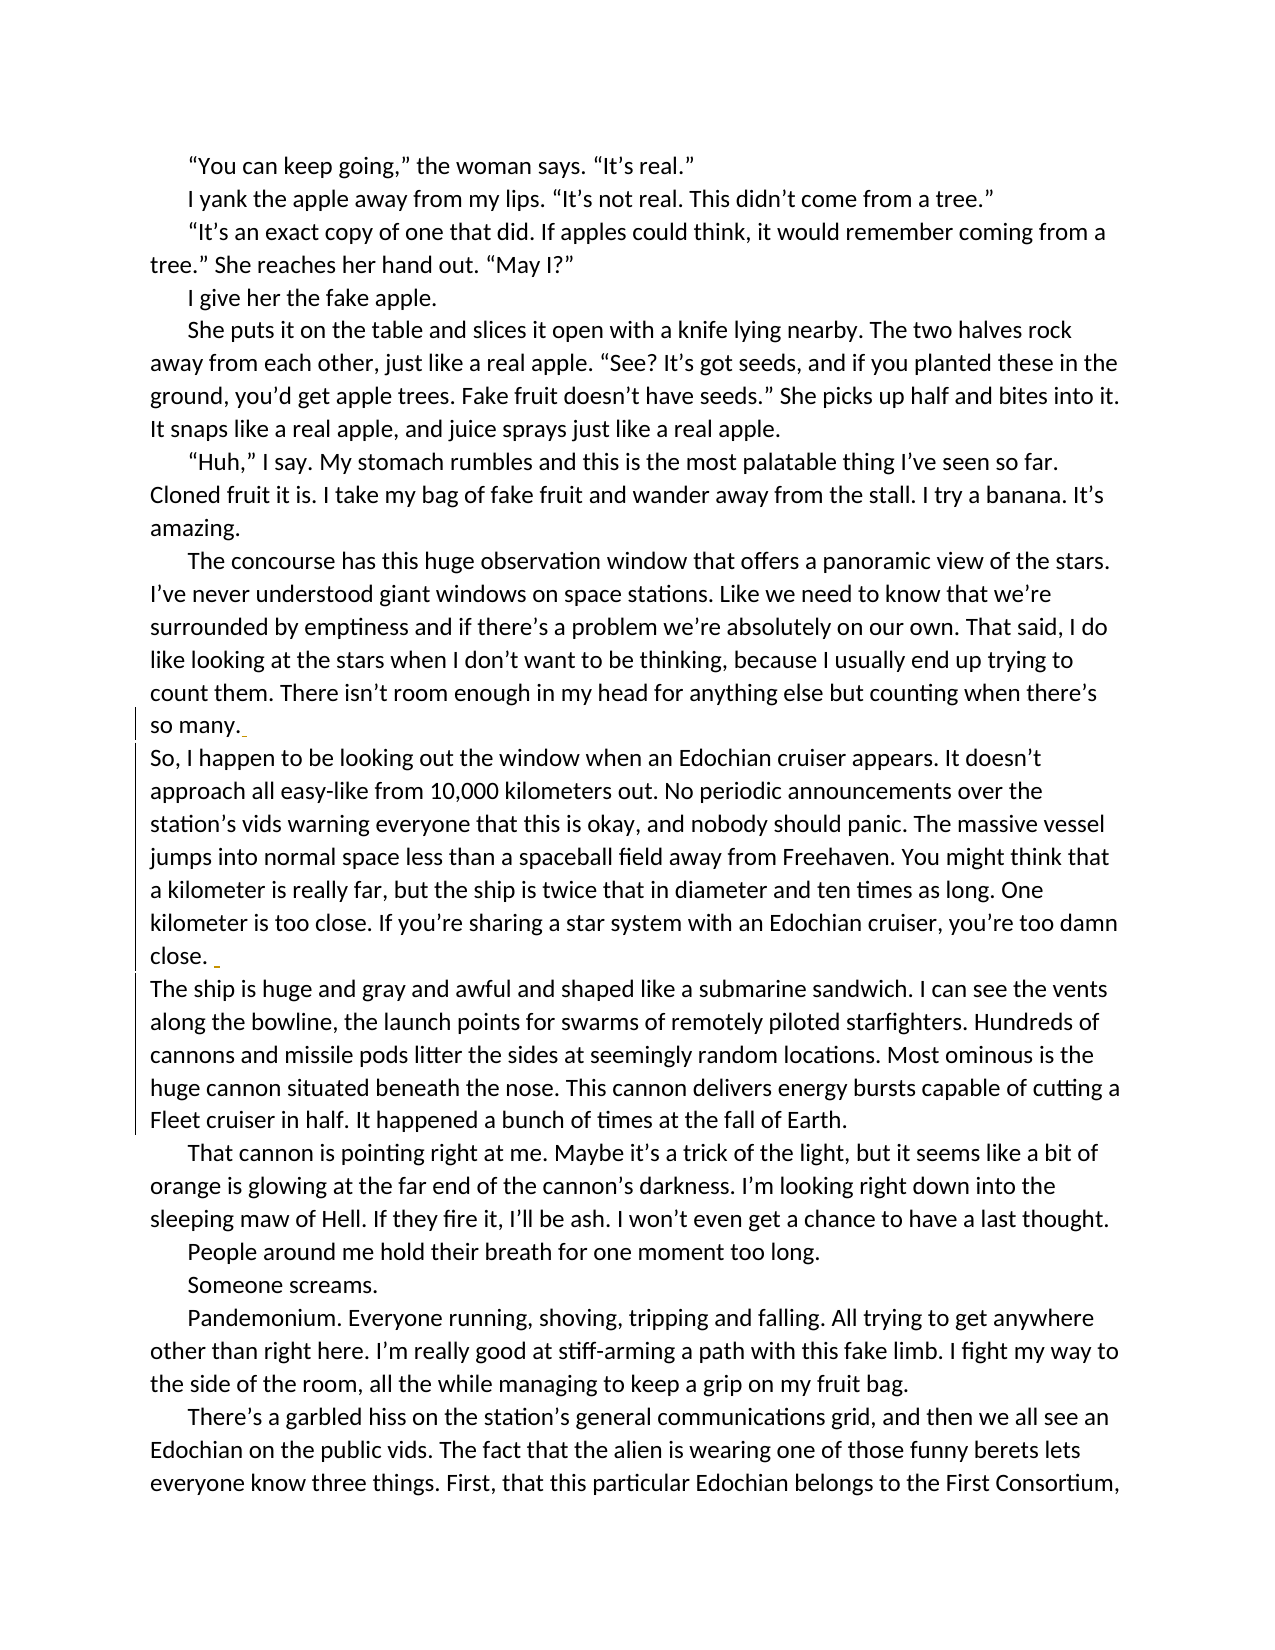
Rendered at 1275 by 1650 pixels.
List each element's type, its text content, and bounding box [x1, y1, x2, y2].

text “Huh,” I say. My stomach rumbles and this is the most palatable thing I’ve seen so far. Cloned fruit it is. I take my bag of fake fruit and wander away from the stall. I try a banana. It’s amazing. [150, 446, 1125, 543]
text I give her the fake apple. [150, 282, 1125, 312]
text “You can keep going,” the woman says. “It’s real.” [150, 150, 1125, 181]
text Someone screams. [150, 1269, 1125, 1300]
text I yank the apple away from my lips. “It’s not real. This didn’t come from a tree.” [150, 183, 1125, 213]
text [150, 1401, 1125, 1497]
text People around me hold their breath for one moment too long. [150, 1236, 1125, 1267]
text “It’s an exact copy of one that did. If apples could think, it would remember coming from a tree.” She reaches her hand out. “May I?” [150, 216, 1125, 279]
text The concourse has this huge observation window that offers a panoramic view of the stars. I’ve never understood giant windows on space stations. Like we need to know that we’re surrounded by emptiness and if there’s a problem we’re absolutely on our own. That said, I do like looking at the stars when I don’t want to be thinking, because I usually end up trying to count them. There isn’t room enough in my head for anything else but counting when there’s so many. [150, 545, 1125, 740]
text That cannon is pointing right at me. Maybe it’s a trick of the light, but it seems like a bit of orange is glowing at the far end of the cannon’s darkness. I’m looking right down into the sleeping maw of Hell. If they fire it, I’ll be ash. I won’t even get a chance to have a last thought. [150, 1137, 1125, 1234]
text So, I happen to be looking out the window when an Edochian cruiser appears. It doesn’t approach all easy-like from 10,000 kilometers out. No periodic announcements over the station’s vids warning everyone that this is okay, and nobody should panic. The massive vessel jumps into normal space less than a spaceball field away from Freehaven. You might think that a kilometer is really far, but the ship is twice that in diameter and ten times as long. One kilometer is too close. If you’re sharing a star system with an Edochian cruiser, you’re too damn close. [150, 742, 1125, 971]
text She puts it on the table and slices it open with a knife lying nearby. The two halves rock away from each other, just like a real apple. “See? It’s got seeds, and if you planted these in the ground, you’d get apple trees. Fake fruit doesn’t have seeds.” She picks up half and bites into it. It snaps like a real apple, and juice sprays just like a real apple. [150, 314, 1125, 444]
text Pandemonium. Everyone running, shoving, tripping and falling. All trying to get anywhere other than right here. I’m really good at stiff-arming a path with this fake limb. I fight my way to the side of the room, all the while managing to keep a grip on my fruit bag. [150, 1302, 1125, 1398]
text The ship is huge and gray and awful and shaped like a submarine sandwich. I can see the vents along the bowline, the launch points for swarms of remotely piloted starfighters. Hundreds of cannons and missile pods litter the sides at seemingly random locations. Most ominous is the huge cannon situated beneath the nose. This cannon delivers energy bursts capable of cutting a Fleet cruiser in half. It happened a bunch of times at the fall of Earth. [150, 973, 1125, 1135]
